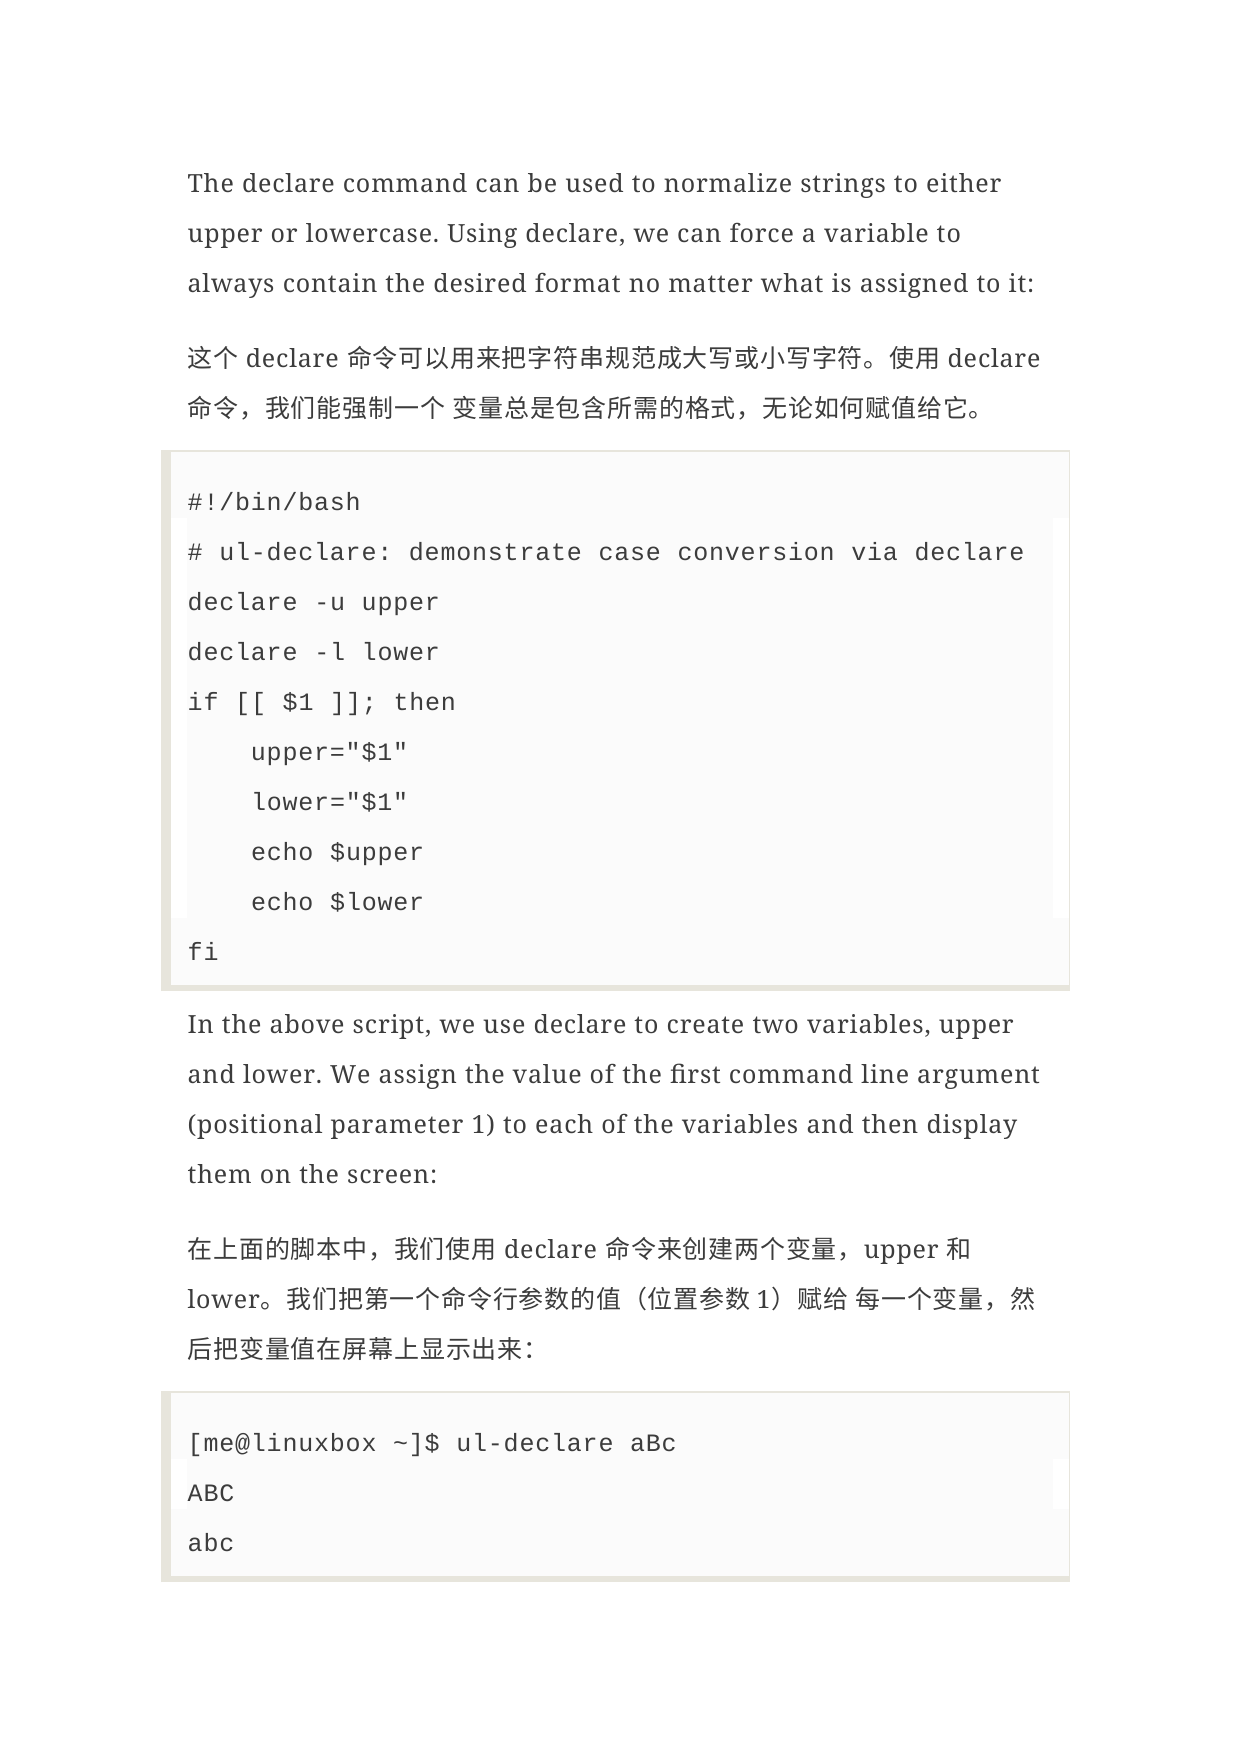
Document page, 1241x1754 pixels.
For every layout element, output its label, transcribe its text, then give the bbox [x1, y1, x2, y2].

text fi [171, 900, 1069, 985]
text In the above script, we use declare to create two variables, upper and lower. We assign the value of the first command line argument (positional parameter 1) to each of the variables and then display them on the screen: [187, 991, 1053, 1191]
text ABC [187, 1459, 1053, 1491]
text #!/bin/bash [171, 452, 1069, 518]
text echo $lower [187, 868, 1053, 900]
text 在上面的脚本中，我们使用 declare 命令来创建两个变量，upper 和 lower。我们把第一个命令行参数的值（位置参数1）赋给 每一个变量，然后把变量值在屏幕上显示出来： [187, 1216, 1053, 1366]
text echo $upper [187, 818, 1053, 868]
text declare -u upper [187, 568, 1053, 618]
text declare -l lower [187, 618, 1053, 668]
text lower="$1" [187, 768, 1053, 818]
text upper="$1" [187, 718, 1053, 768]
text abc [171, 1491, 1069, 1576]
text 这个 declare 命令可以用来把字符串规范成大写或小写字符。使用 declare 命令，我们能强制一个 变量总是包含所需的格式，无论如何赋值给它。 [187, 325, 1053, 425]
text The declare command can be used to normalize strings to either upper or lowercase. Using declare, we can force a variable to always contain the desired format no matter what is assigned to it: [187, 150, 1053, 300]
text if [[ $1 ]]; then [187, 668, 1053, 718]
text # ul-declare: demonstrate case conversion via declare [187, 518, 1053, 568]
text [me@linuxbox ~]$ ul-declare aBc [171, 1393, 1069, 1459]
